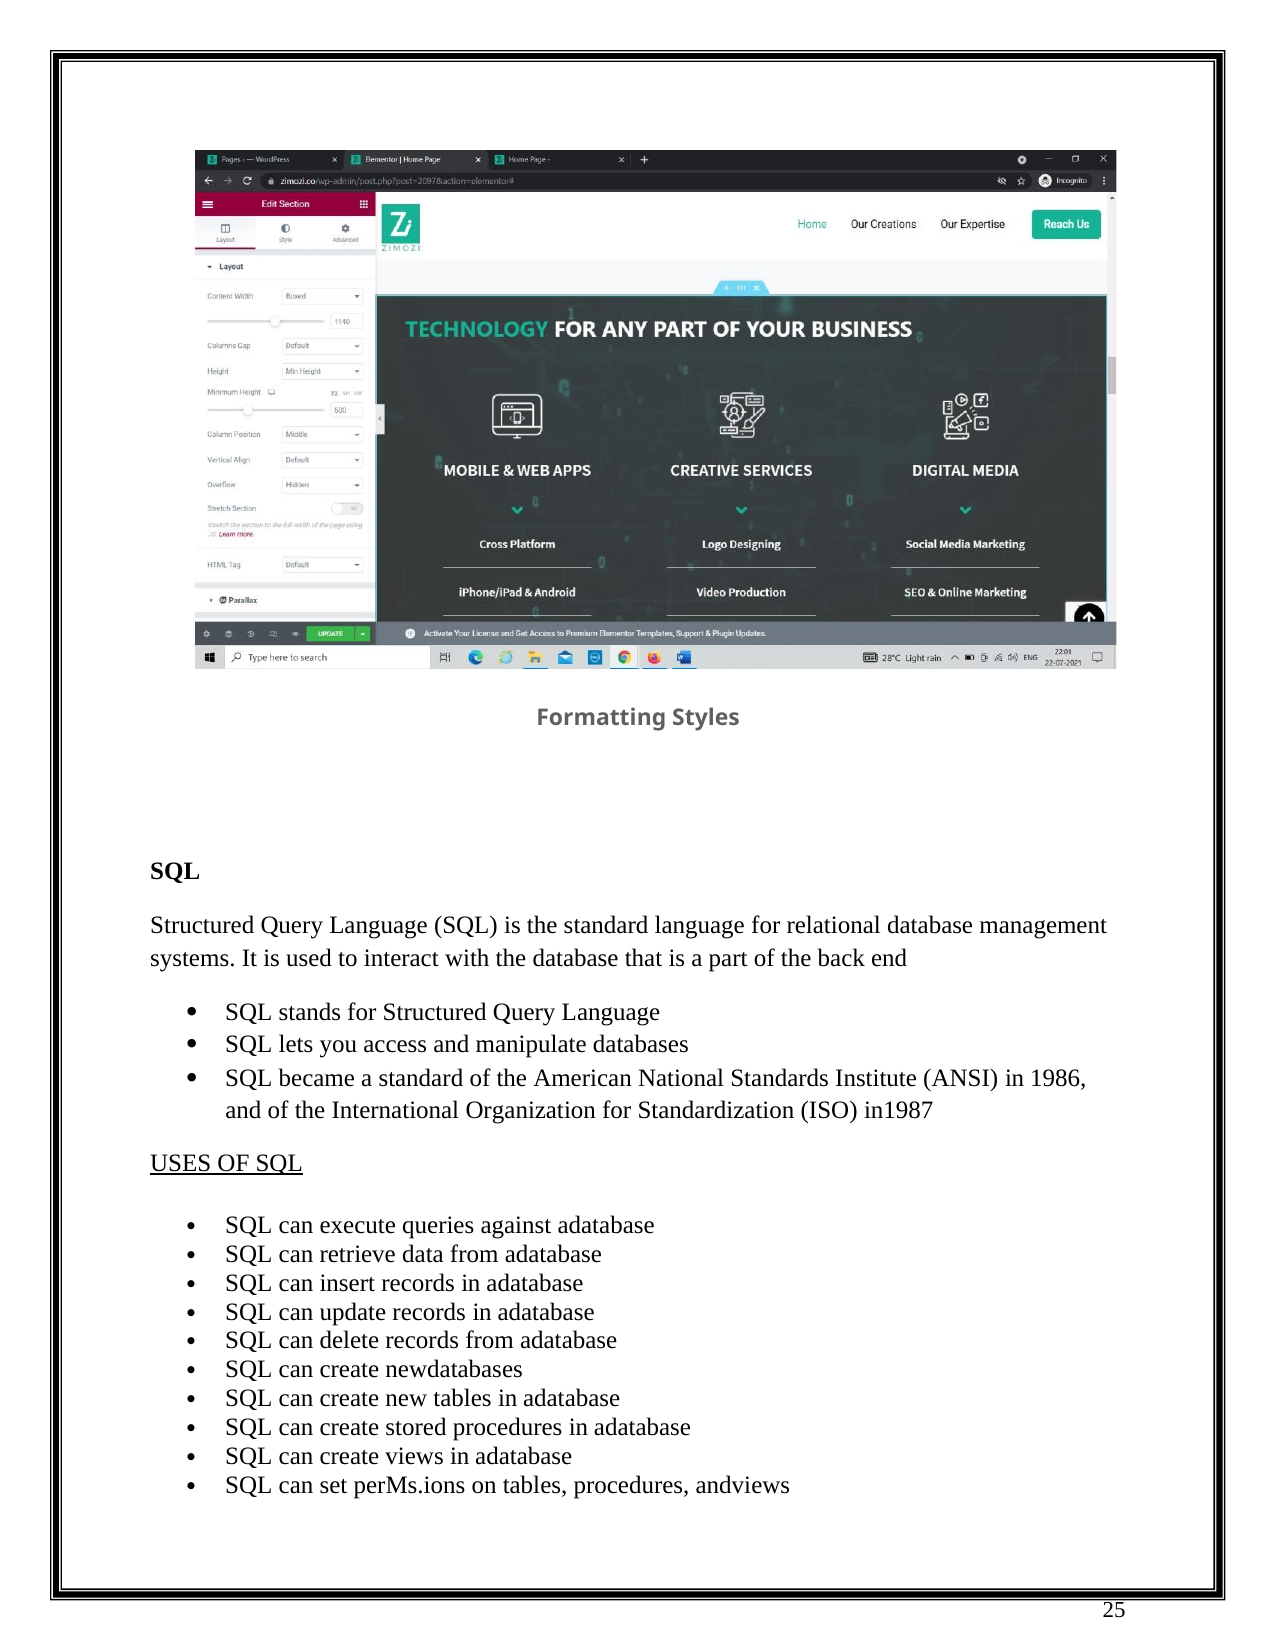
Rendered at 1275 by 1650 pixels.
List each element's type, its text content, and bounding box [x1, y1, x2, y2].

text USES OF SQL [150, 1148, 1214, 1177]
list SQL stands for Structured Query Language [187, 997, 1214, 1026]
list SQL can retrieve data from adatabase [187, 1239, 1214, 1268]
list SQL can create new tables in adatabase [187, 1383, 1214, 1412]
list SQL can update records in adatabase [187, 1297, 1214, 1326]
list SQL can insert records in adatabase [187, 1268, 1214, 1297]
list SQL can delete records from adatabase [187, 1326, 1214, 1354]
list SQL can execute queries against adatabase [187, 1211, 1214, 1239]
list SQL can create newdatabases [187, 1354, 1214, 1383]
list SQL [150, 856, 1214, 885]
picture [195, 150, 1117, 669]
list SQL can create views in adatabase [187, 1441, 1214, 1470]
text Formatting Styles [331, 701, 945, 732]
list SQL lets you access and manipulate databases [187, 1029, 1214, 1058]
list SQL became a standard of the American National Standards Institute (ANSI) in 1986, and of the International Organization for Standardization (ISO) in1987 [187, 1063, 1125, 1124]
list SQL can set perMs.ions on tables, procedures, andviews [187, 1470, 1214, 1499]
list SQL can create stored procedures in adatabase [187, 1412, 1214, 1441]
text Structured Query Language (SQL) is the standard language for relational database management systems. It is used to interact with the database that is a part of the back end [150, 910, 1112, 972]
